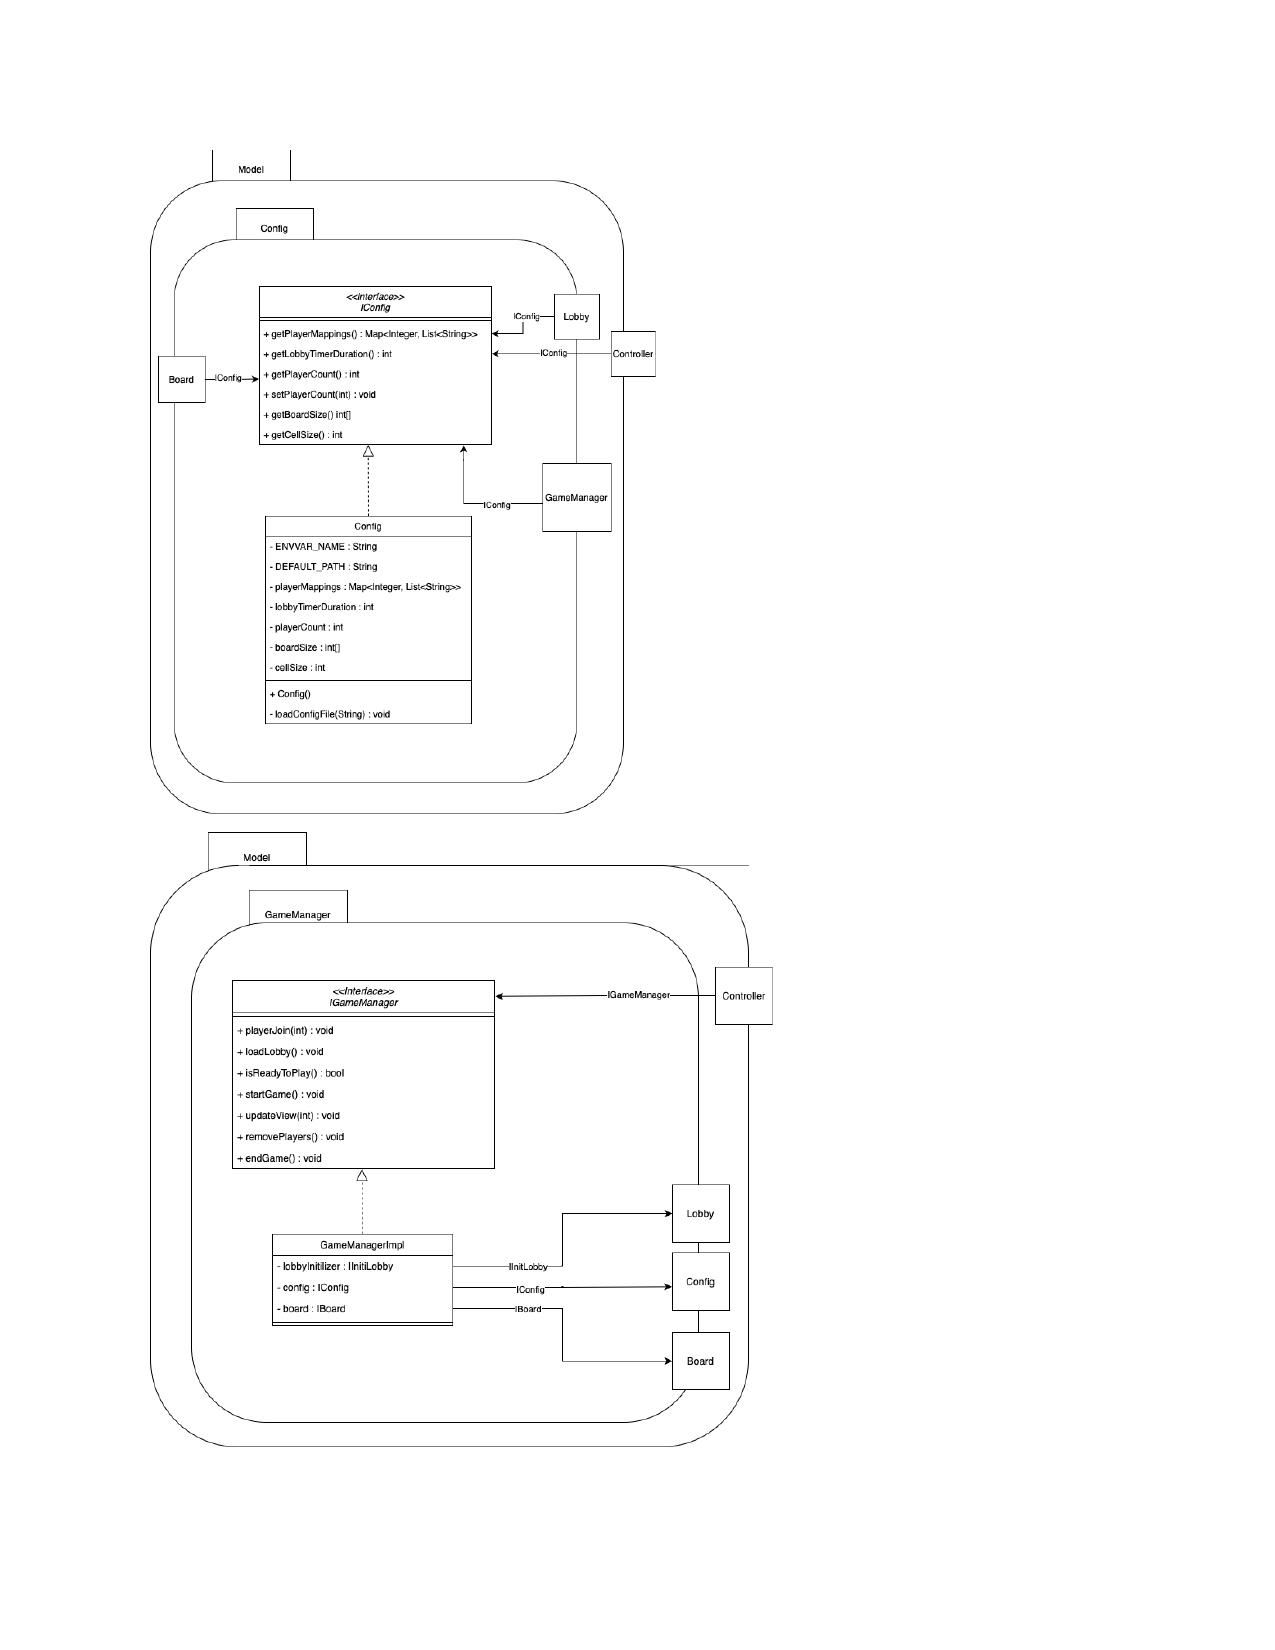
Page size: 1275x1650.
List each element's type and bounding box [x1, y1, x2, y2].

picture [150, 832, 773, 1447]
picture [150, 150, 656, 814]
